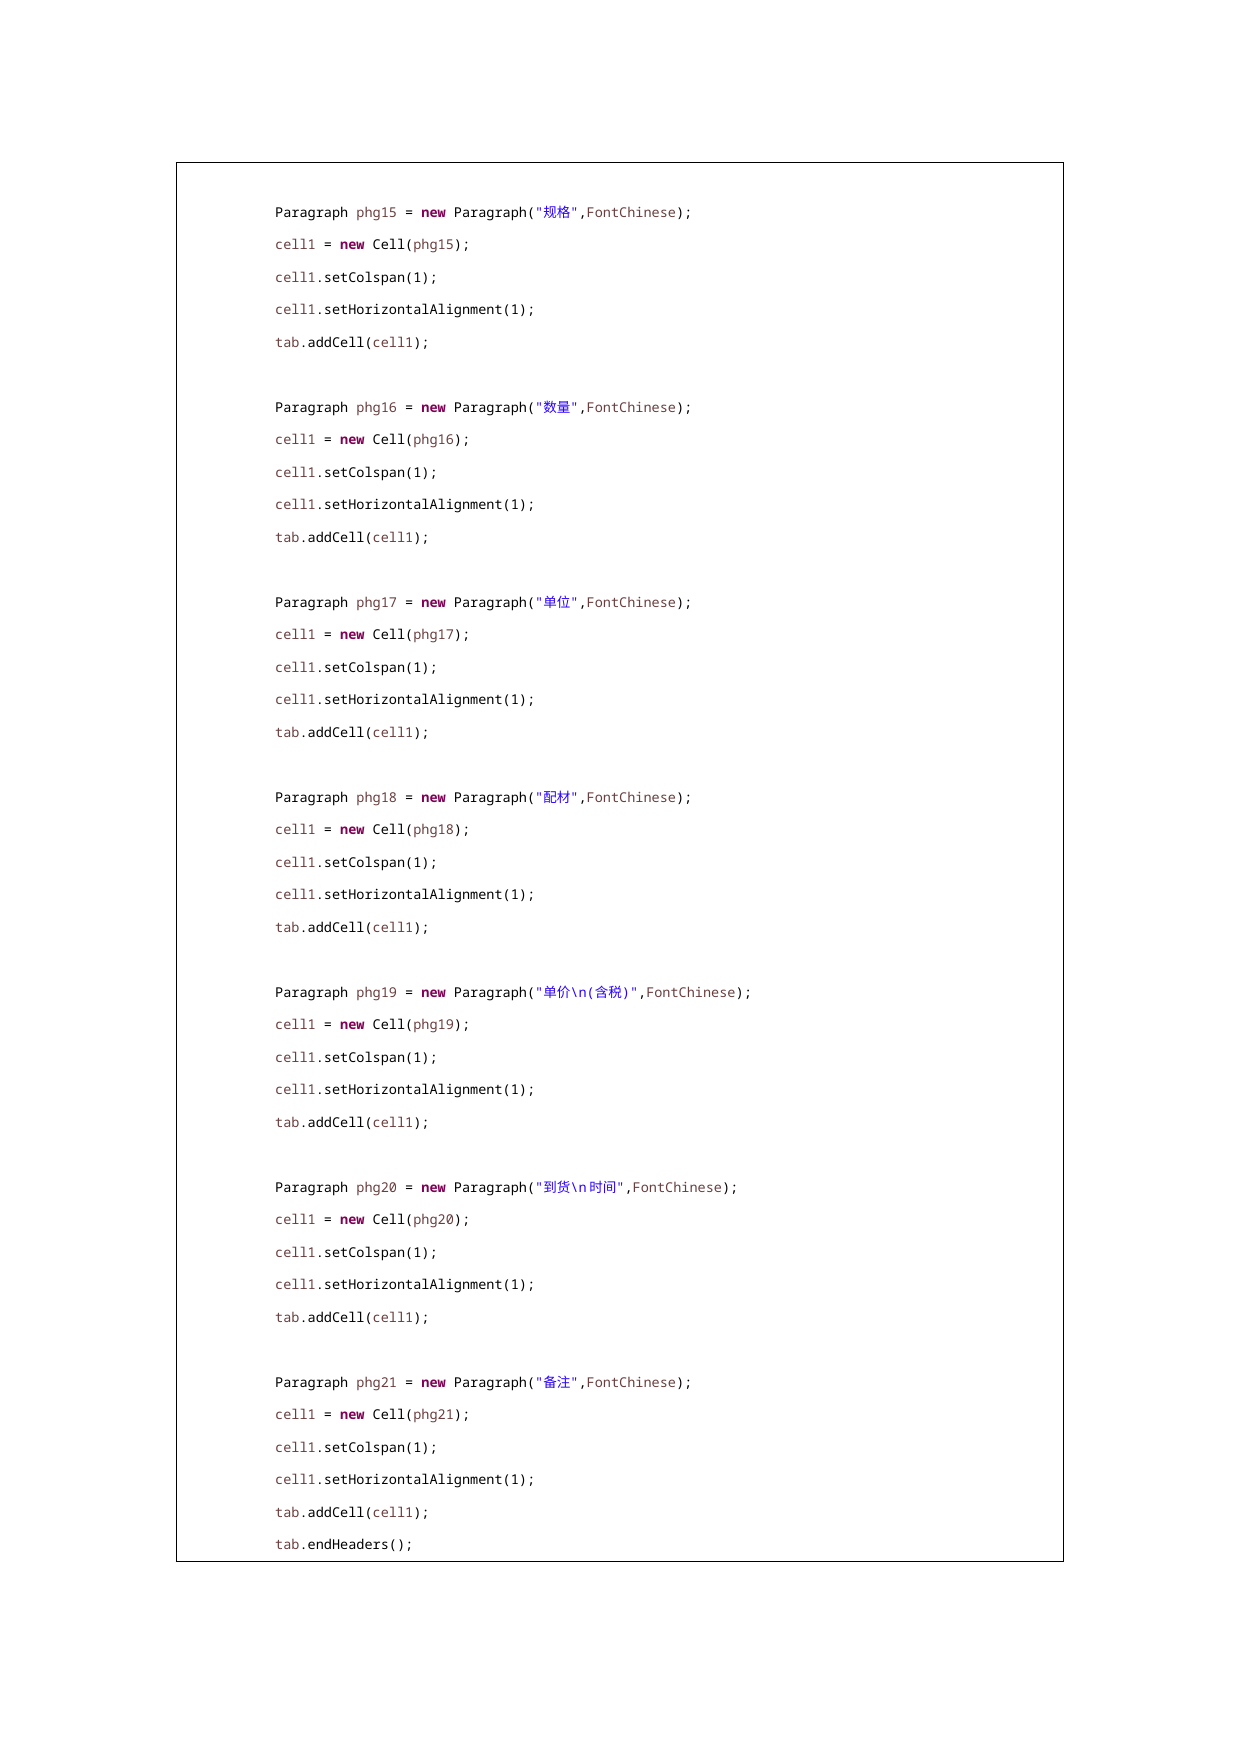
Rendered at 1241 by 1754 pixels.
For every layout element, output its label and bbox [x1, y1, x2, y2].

table_header [177, 163, 1063, 1561]
